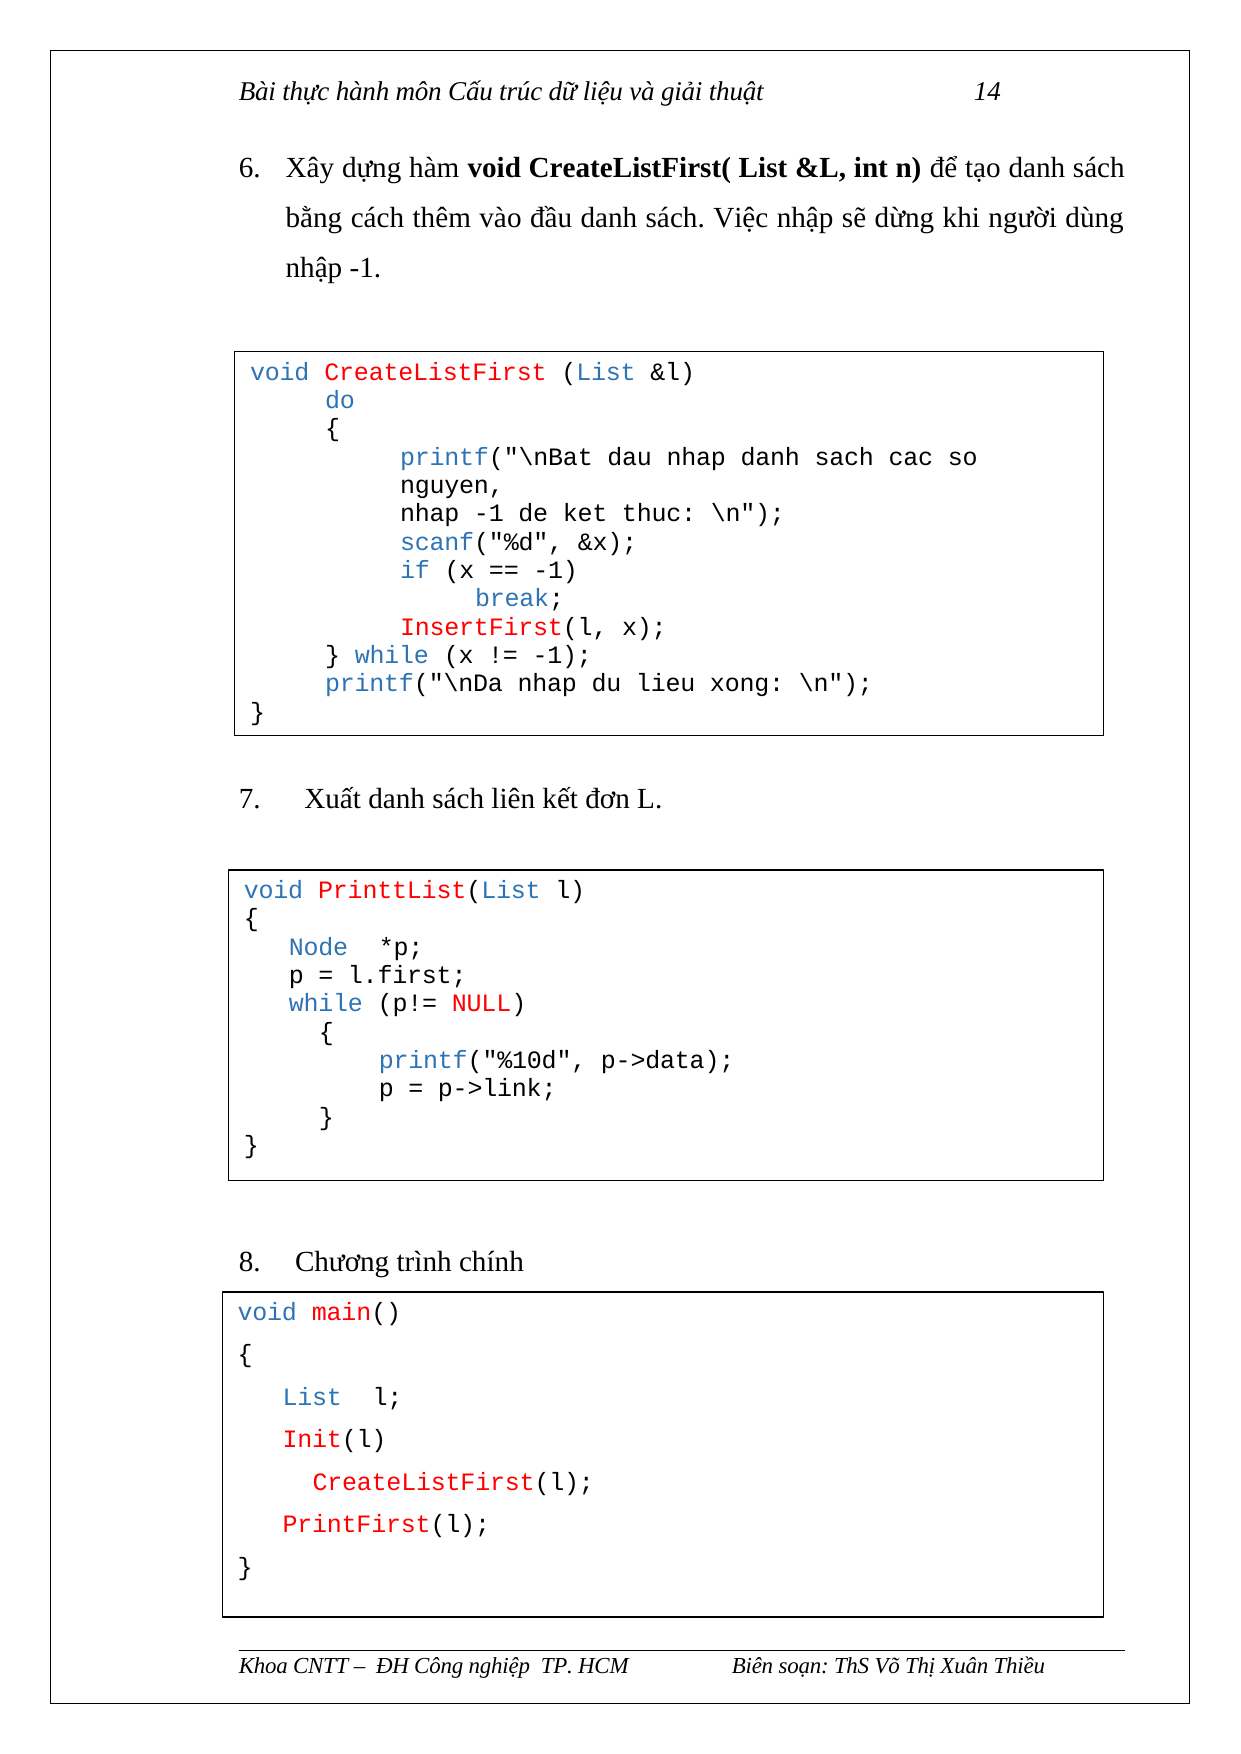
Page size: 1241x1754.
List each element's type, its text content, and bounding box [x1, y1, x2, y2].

list Xuất danh sách liên kết đơn L. [238, 359, 1125, 814]
list Xây dựng hàm void CreateListFirst( List &L, int n) để tạo danh sách bằng cách thêm vào đầu danh sách. Việc nhập sẽ dừng khi người dùng nhập -1. [238, 150, 1125, 284]
list Chương trình chính [238, 907, 1125, 1278]
